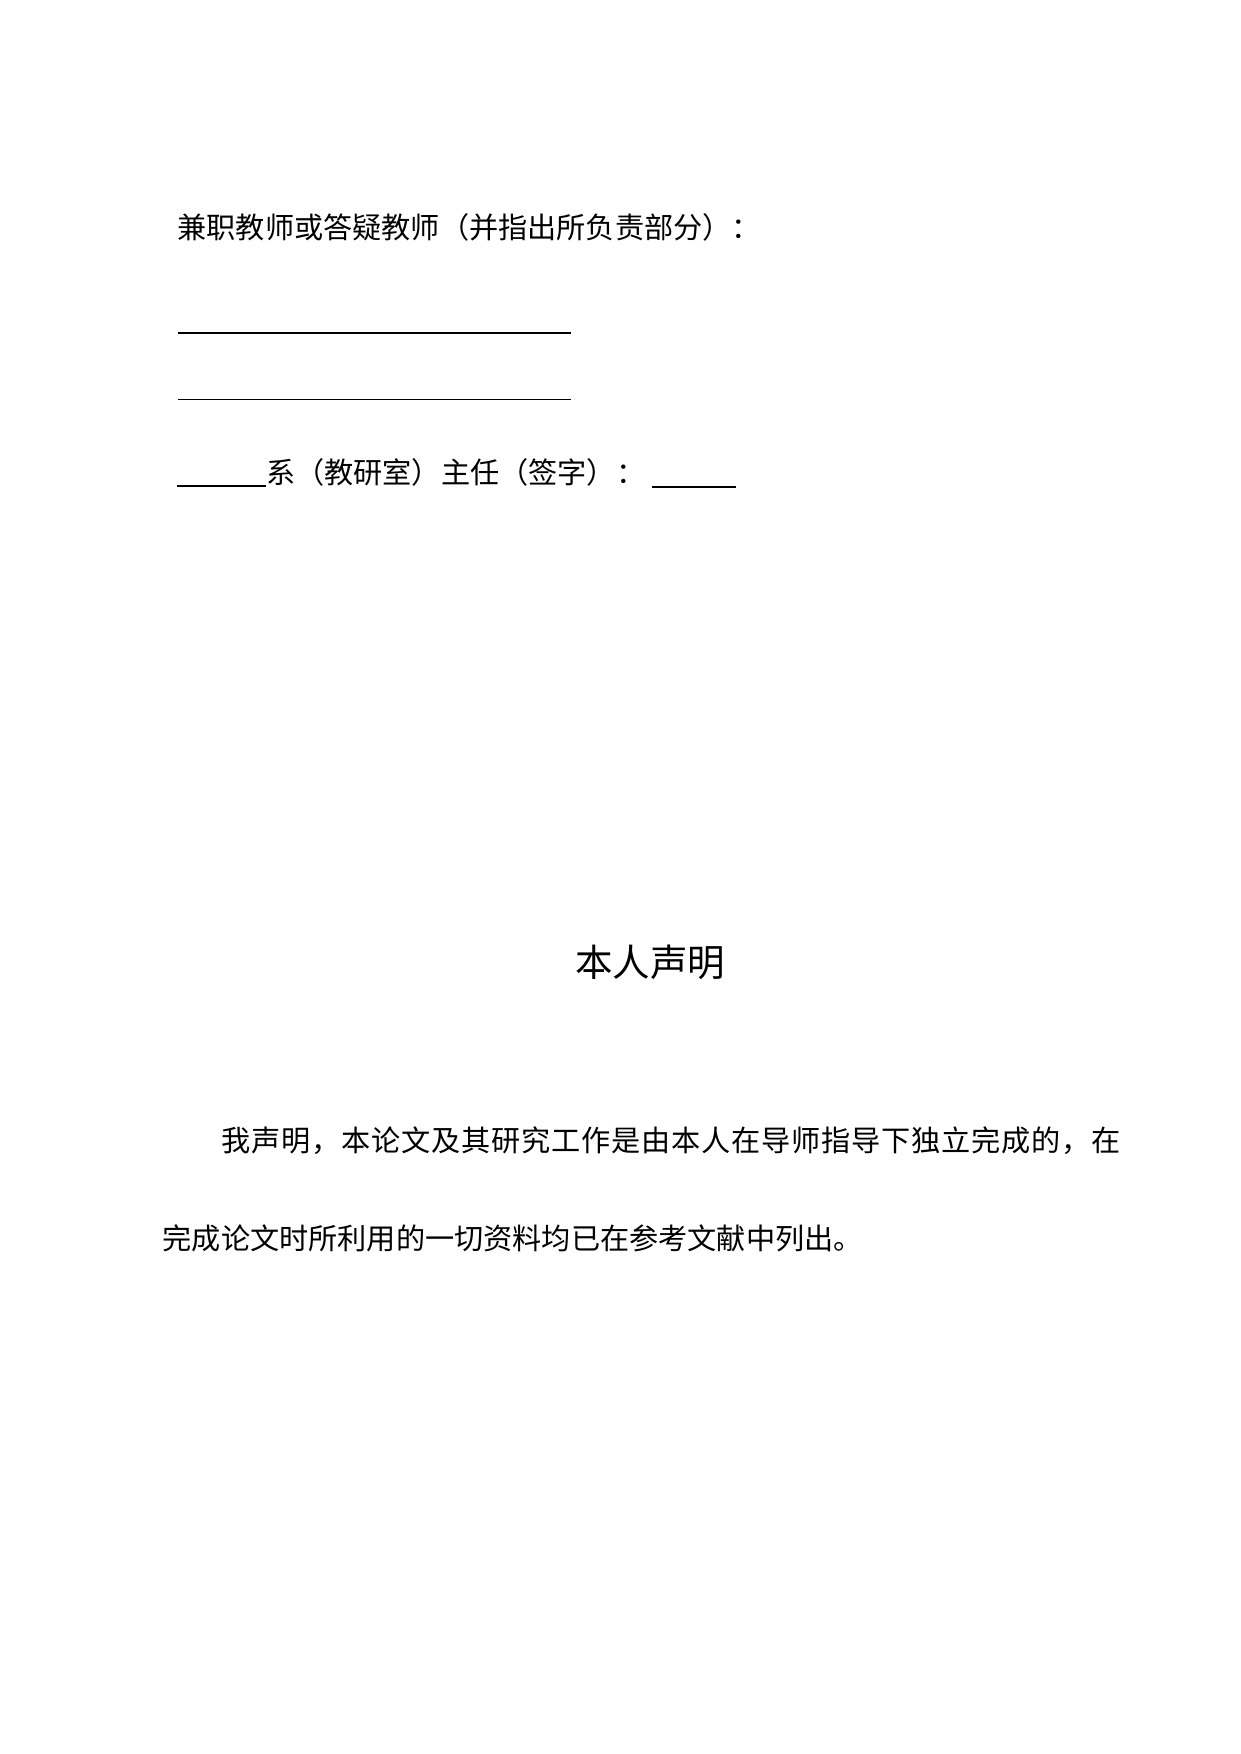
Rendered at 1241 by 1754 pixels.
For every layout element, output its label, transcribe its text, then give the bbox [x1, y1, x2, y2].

text 系（教研室）主任（签字）： [177, 438, 1122, 503]
text 我声明，本论文及其研究工作是由本人在导师指导下独立完成的，在完成论文时所利用的一切资料均已在参考文献中列出。 [162, 1106, 1122, 1269]
text 兼职教师或答疑教师（并指出所负责部分）： [177, 193, 1122, 258]
text 本人声明 [177, 928, 1122, 993]
